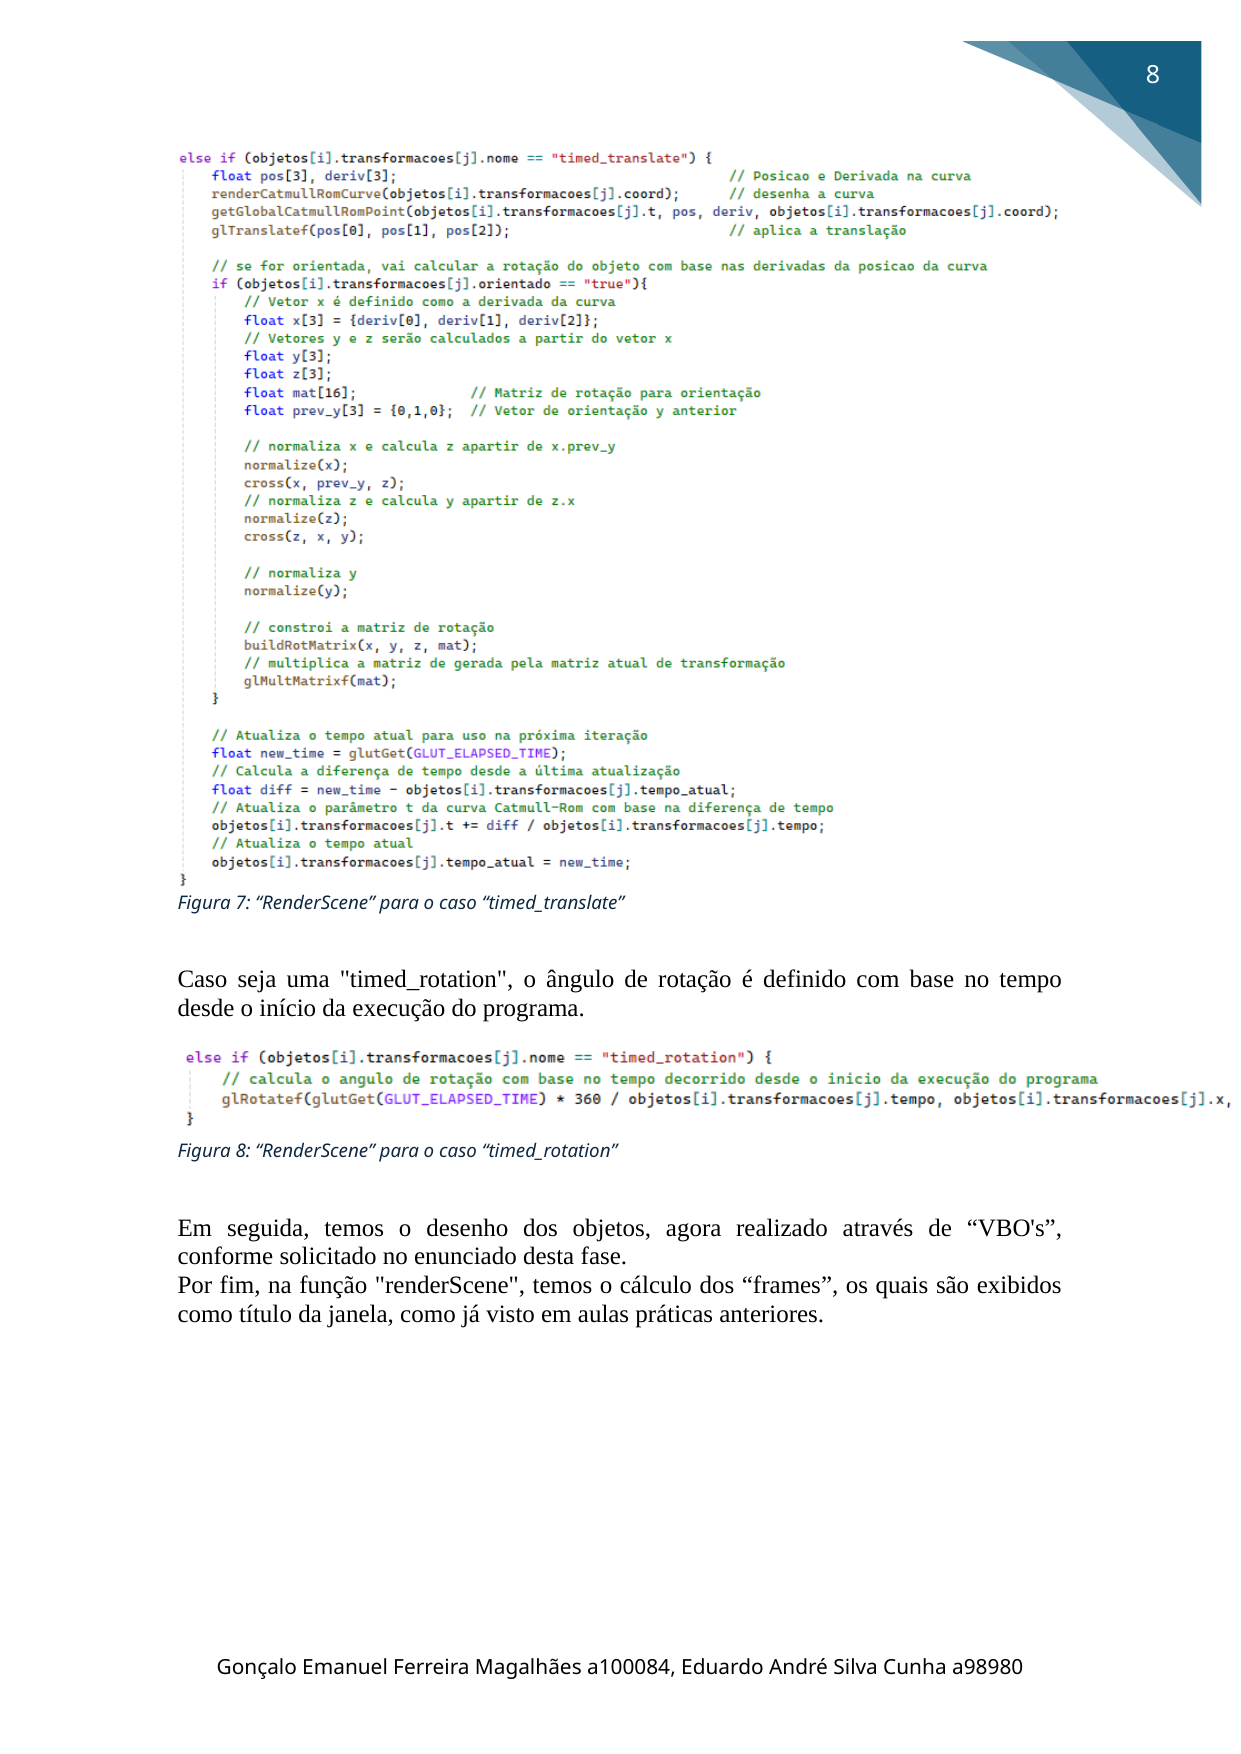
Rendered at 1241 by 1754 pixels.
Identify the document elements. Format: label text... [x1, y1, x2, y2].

text Caso seja uma "timed_rotation", o ângulo de rotação é definido com base no tempo desde o início da execução do programa. [177, 964, 1063, 1022]
text Figura 7: “RenderScene” para o caso “timed_translate” [177, 890, 1063, 915]
text Figura 8: “RenderScene” para o caso “timed_rotation” [177, 1138, 1063, 1163]
picture [177, 41, 1202, 890]
text Em seguida, temos o desenho dos objetos, agora realizado através de “VBO's”, conforme solicitado no enunciado desta fase. [177, 1213, 1063, 1270]
text Por fim, na função "renderScene", temos o cálculo dos “frames”, os quais são exibidos como título da janela, como já visto em aulas práticas anteriores. [177, 1270, 1063, 1328]
picture [177, 1050, 1241, 1138]
